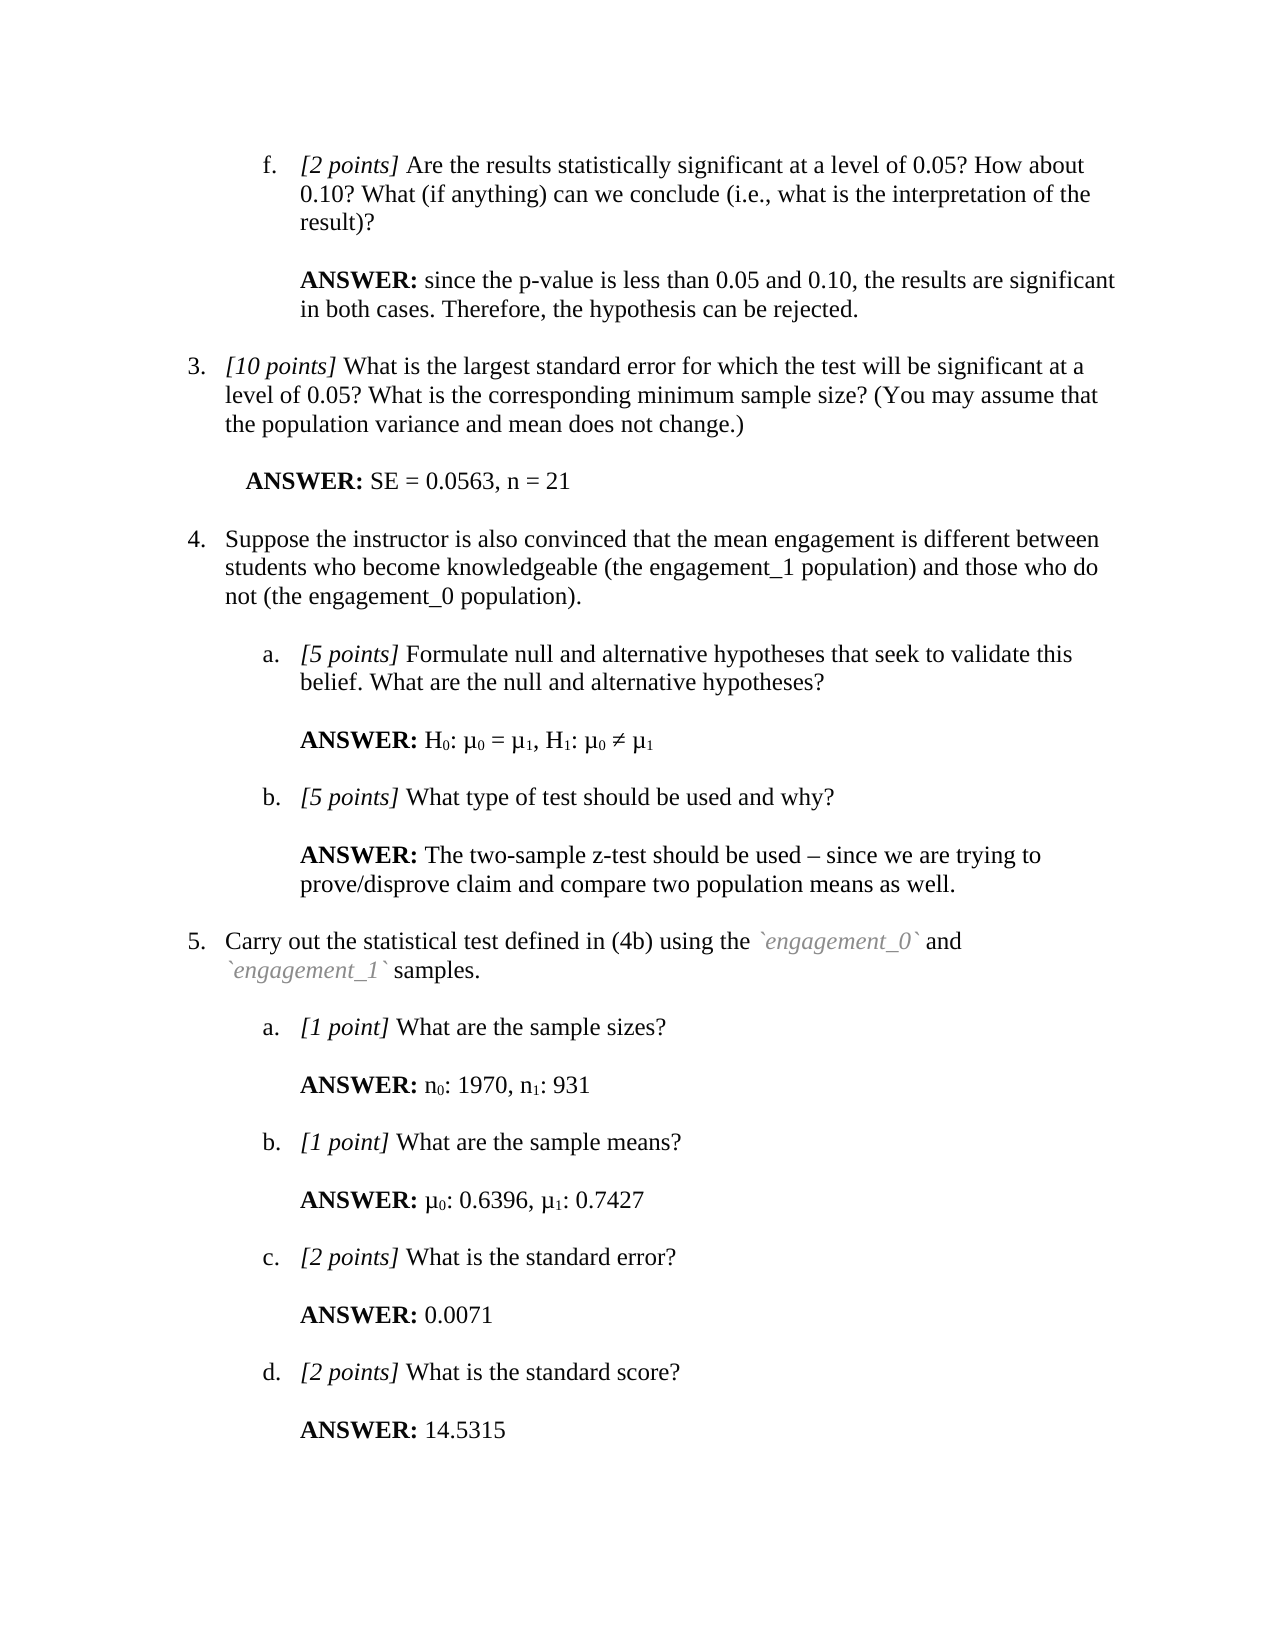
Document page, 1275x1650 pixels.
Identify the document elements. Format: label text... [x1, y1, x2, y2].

list ANSWER: 14.5315 [300, 1415, 1125, 1444]
list [2 points] What is the standard score? [262, 1357, 1125, 1386]
list ANSWER: n0: 1970, n1: 931 [300, 1070, 1125, 1099]
list [2 points] Are the results statistically significant at a level of 0.05? How about 0.10? What (if anything) can we conclude (i.e., what is the interpretation of the result)? [262, 150, 1125, 236]
list Suppose the instructor is also convinced that the mean engagement is different between students who become knowledgeable (the engagement_1 population) and those who do not (the engagement_0 population). [187, 524, 1125, 610]
list [5 points] Formulate null and alternative hypotheses that seek to validate this belief. What are the null and alternative hypotheses? [262, 639, 1125, 696]
list [2 points] What is the standard error? [262, 1242, 1125, 1271]
text ANSWER: The two-sample z-test should be used – since we are trying to prove/disprove claim and compare two population means as well. [300, 840, 1125, 897]
list ANSWER: H0: µ0 = µ1, H1: µ0 ≠ µ1 [300, 725, 1125, 754]
list ANSWER: µ0: 0.6396, µ1: 0.7427 [300, 1185, 1125, 1214]
list ANSWER: SE = 0.0563, n = 21 [245, 466, 1125, 495]
list [5 points] What type of test should be used and why? [262, 782, 1125, 811]
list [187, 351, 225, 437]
list [1 point] What are the sample means? [262, 1127, 1125, 1156]
list [1 point] What are the sample sizes? [262, 1012, 1125, 1041]
list Carry out the statistical test defined in (4b) using the `engagement_0` and `engagement_1` samples. [187, 926, 1125, 984]
list [10 points] What is the largest standard error for which the test will be significant at a level of 0.05? What is the corresponding minimum sample size? (You may assume that the population variance and mean does not change.) [744, 351, 1125, 437]
text ANSWER: since the p-value is less than 0.05 and 0.10, the results are significant in both cases. Therefore, the hypothesis can be rejected. [300, 265, 1125, 322]
list ANSWER: 0.0071 [300, 1300, 1125, 1329]
